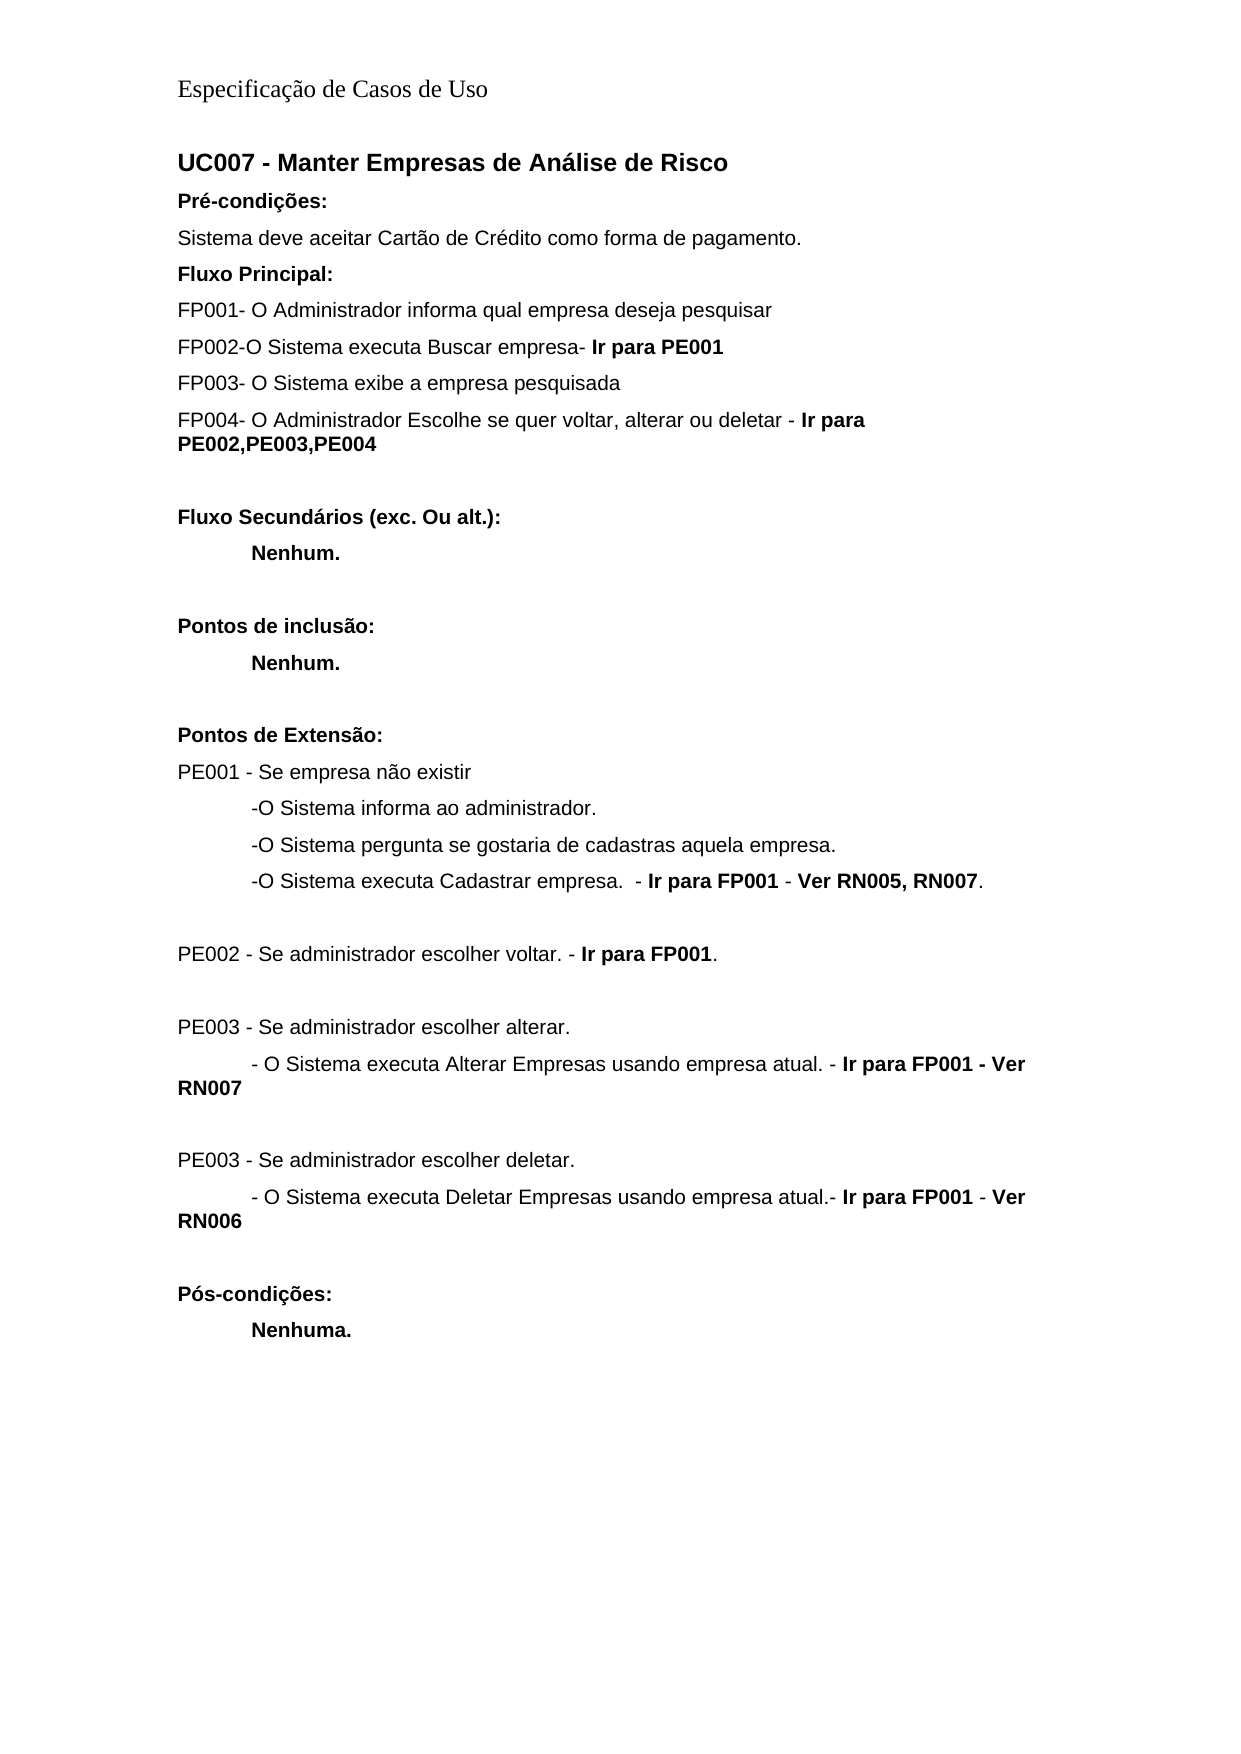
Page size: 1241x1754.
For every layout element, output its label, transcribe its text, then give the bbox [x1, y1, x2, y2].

text FP001- O Administrador informa qual empresa deseja pesquisar [177, 298, 1063, 322]
text - O Sistema executa Deletar Empresas usando empresa atual.- Ir para FP001 - Ver RN006 [177, 1185, 1063, 1233]
text Fluxo Secundários (exc. Ou alt.): [177, 504, 1063, 528]
text Fluxo Principal: [177, 262, 1063, 286]
text FP002-O Sistema executa Buscar empresa- Ir para PE001 [177, 335, 1063, 359]
text -O Sistema pergunta se gostaria de cadastras aquela empresa. [177, 833, 1063, 857]
text - O Sistema executa Alterar Empresas usando empresa atual. - Ir para FP001 - Ver RN007 [177, 1051, 1063, 1099]
text Pontos de Extensão: [177, 723, 1063, 747]
text PE003 - Se administrador escolher alterar. [177, 1015, 1063, 1039]
text Nenhum. [177, 541, 1063, 565]
text Pós-condições: [177, 1282, 1063, 1306]
text PE001 - Se empresa não existir [177, 760, 1063, 784]
text Sistema deve aceitar Cartão de Crédito como forma de pagamento. [177, 225, 1063, 249]
text Pré-condições: [177, 189, 1063, 213]
text FP004- O Administrador Escolhe se quer voltar, alterar ou deletar - Ir para PE002,PE003,PE004 [177, 408, 1063, 456]
text PE003 - Se administrador escolher deletar. [177, 1148, 1063, 1172]
text -O Sistema executa Cadastrar empresa. - Ir para FP001 - Ver RN005, RN007. [177, 869, 1063, 893]
text FP003- O Sistema exibe a empresa pesquisada [177, 371, 1063, 395]
text Pontos de inclusão: [177, 614, 1063, 638]
text -O Sistema informa ao administrador. [177, 796, 1063, 820]
text Nenhuma. [177, 1318, 1063, 1342]
text UC007 - Manter Empresas de Análise de Risco [177, 148, 1063, 176]
text PE002 - Se administrador escolher voltar. - Ir para FP001. [177, 942, 1063, 966]
text Nenhum. [177, 650, 1063, 674]
